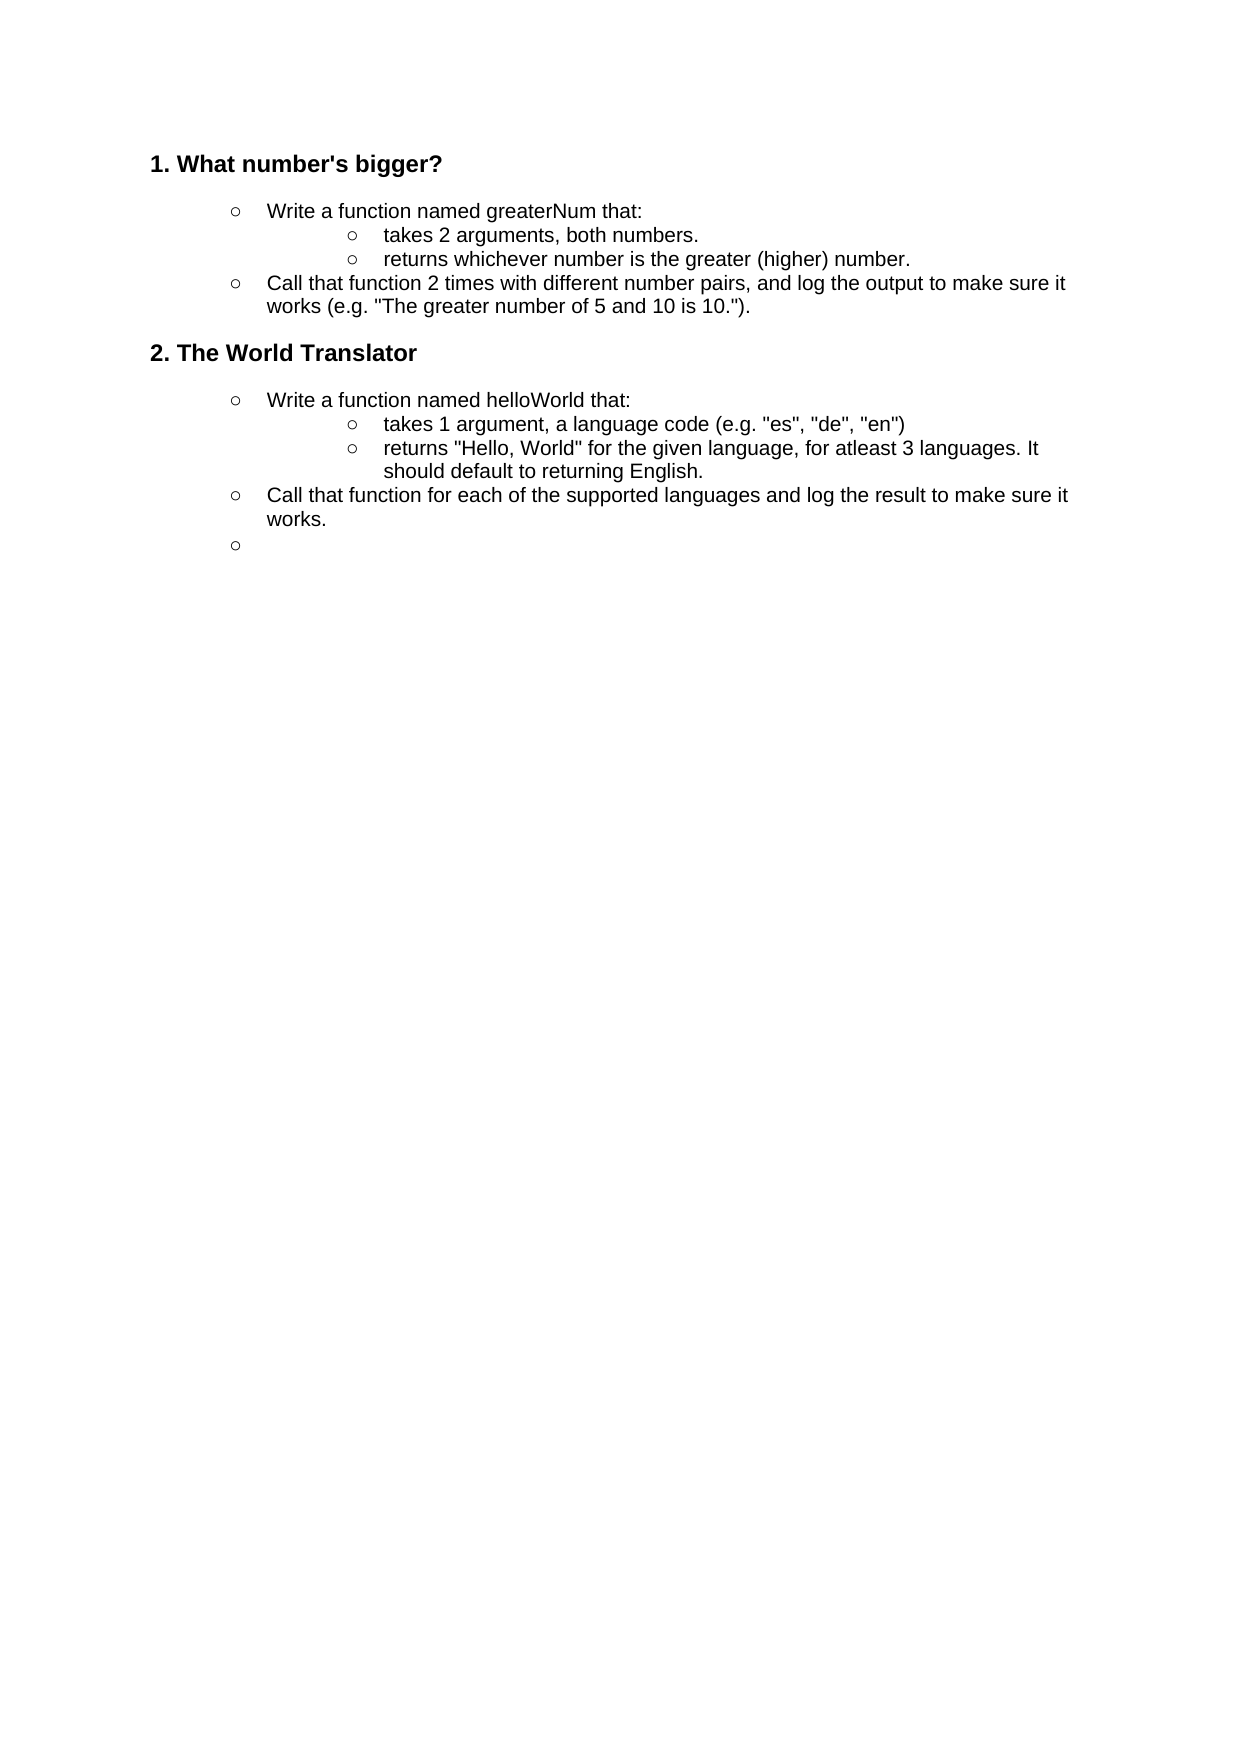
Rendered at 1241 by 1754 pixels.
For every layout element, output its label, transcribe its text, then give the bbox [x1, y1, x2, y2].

list Write a function named greaterNum that: [229, 198, 1069, 222]
subtitle 1. What number's bigger? [150, 150, 1090, 178]
list takes 2 arguments, both numbers. [346, 222, 1048, 246]
list returns "Hello, World" for the given language, for atleast 3 languages. It should default to returning English. [346, 435, 1048, 483]
list Call that function 2 times with different number pairs, and log the output to make sure it works (e.g. "The greater number of 5 and 10 is 10."). [229, 270, 1069, 318]
list takes 1 argument, a language code (e.g. "es", "de", "en") [346, 411, 1048, 435]
list Call that function for each of the supported languages and log the result to make sure it works. [229, 483, 1069, 531]
list Write a function named helloWorld that: [229, 387, 1069, 411]
list returns whichever number is the greater (higher) number. [346, 246, 1048, 270]
subtitle 2. The World Translator [150, 339, 1090, 367]
